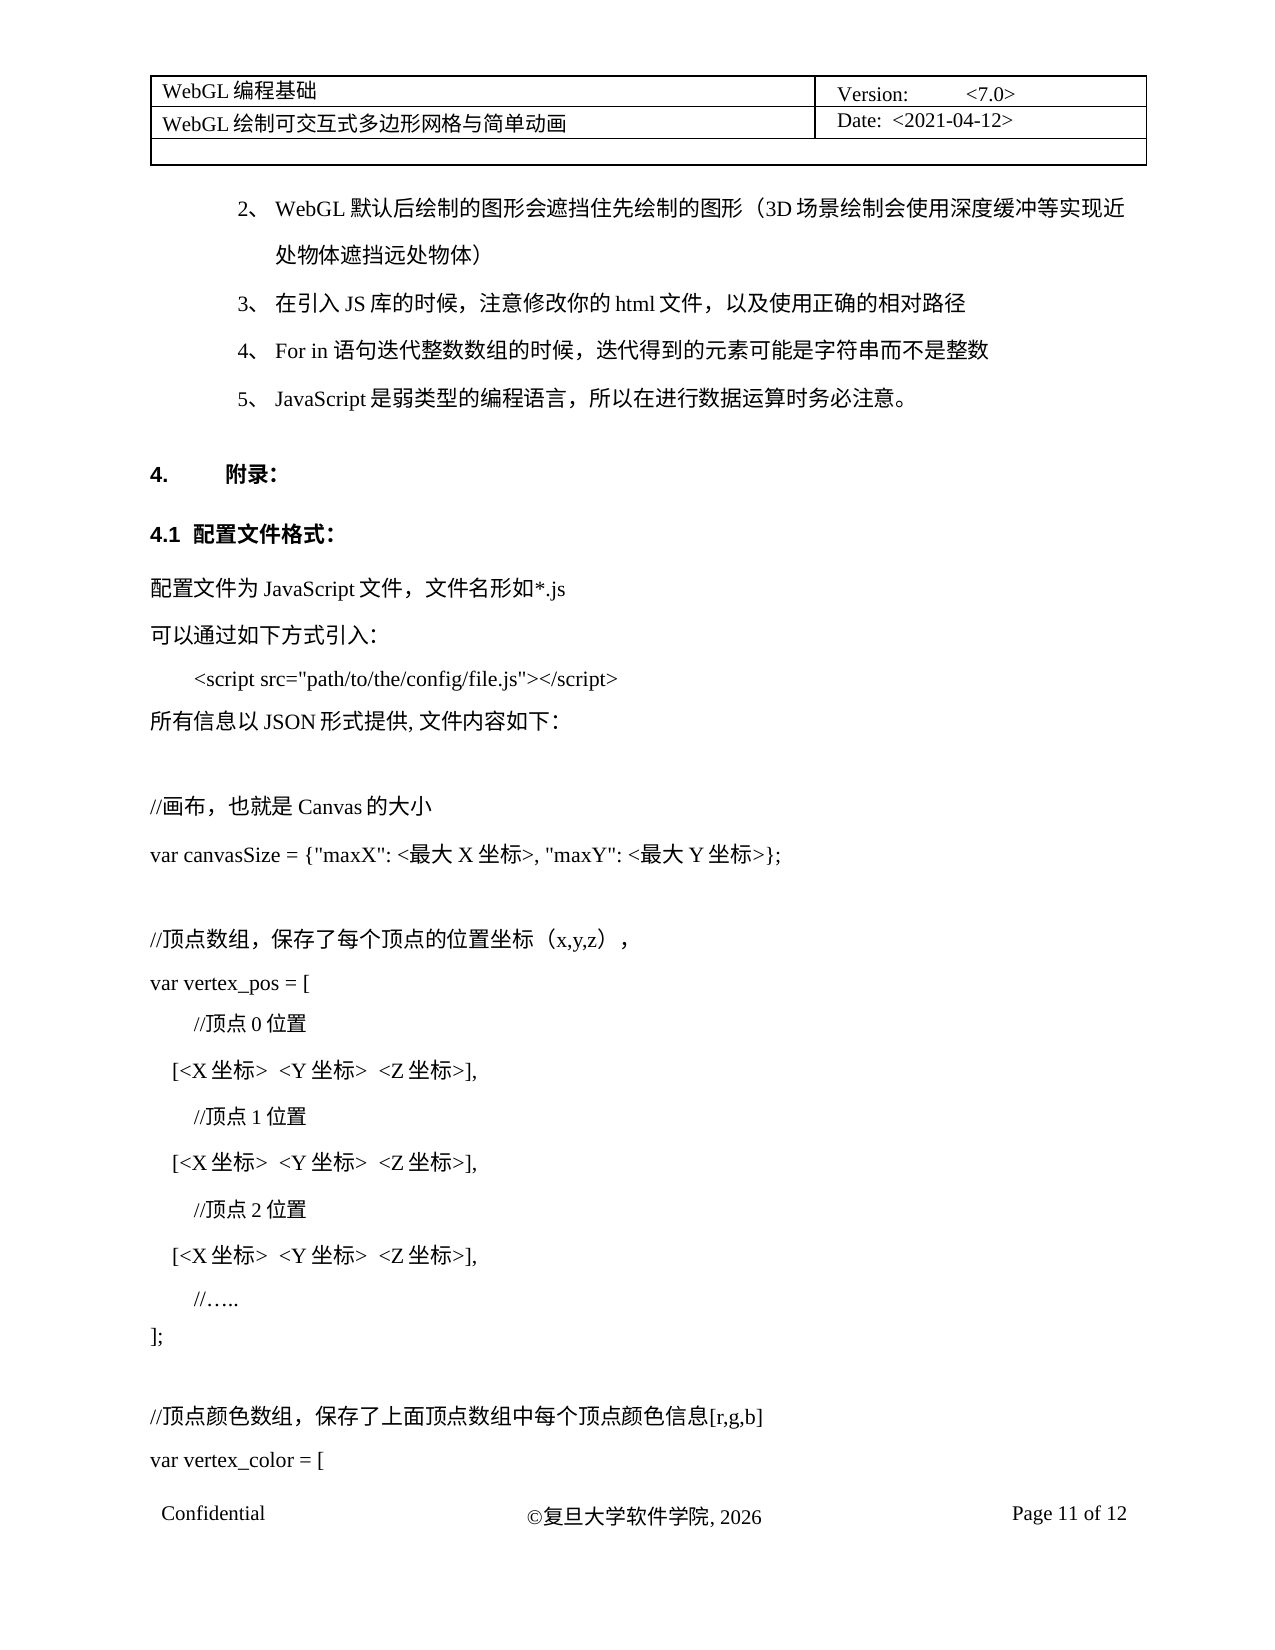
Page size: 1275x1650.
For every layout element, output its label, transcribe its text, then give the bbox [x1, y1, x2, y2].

text 配置文件为JavaScript文件，文件名形如*.js [150, 571, 1125, 603]
text 所有信息以JSON形式提供, 文件内容如下： [150, 704, 1125, 736]
text //顶点1位置 [150, 1100, 1125, 1130]
text var canvasSize = {"maxX": <最大X坐标>, "maxY": <最大Y坐标>}; [150, 837, 1125, 868]
text [<X坐标> <Y坐标> <Z坐标>], [150, 1053, 1125, 1084]
text 可以通过如下方式引入： [150, 618, 1125, 650]
subtitle 附录： [150, 457, 1125, 489]
text [<X坐标> <Y坐标> <Z坐标>], [150, 1145, 1125, 1177]
text //顶点数组，保存了每个顶点的位置坐标（x,y,z）， [150, 922, 1125, 954]
text //….. [150, 1286, 1125, 1311]
subtitle 配置文件格式： [150, 517, 1125, 549]
text //顶点颜色数组，保存了上面顶点数组中每个顶点颜色信息[r,g,b] [150, 1399, 1125, 1431]
list WebGL默认后绘制的图形会遮挡住先绘制的图形（3D场景绘制会使用深度缓冲等实现近处物体遮挡远处物体） [237, 191, 1125, 270]
text var vertex_color = [ [150, 1447, 1125, 1472]
list For in 语句迭代整数数组的时候，迭代得到的元素可能是字符串而不是整数 [237, 333, 1125, 365]
text //顶点2位置 [150, 1193, 1125, 1223]
list 在引入JS库的时候，注意修改你的html文件，以及使用正确的相对路径 [237, 286, 1125, 317]
text ]; [150, 1323, 1125, 1349]
list JavaScript是弱类型的编程语言，所以在进行数据运算时务必注意。 [237, 381, 1125, 412]
text var vertex_pos = [ [150, 969, 1125, 995]
text [<X坐标> <Y坐标> <Z坐标>], [150, 1238, 1125, 1270]
text //顶点0位置 [150, 1007, 1125, 1037]
text //画布，也就是Canvas的大小 [150, 789, 1125, 821]
text <script src="path/to/the/config/file.js"></script> [150, 666, 1125, 691]
